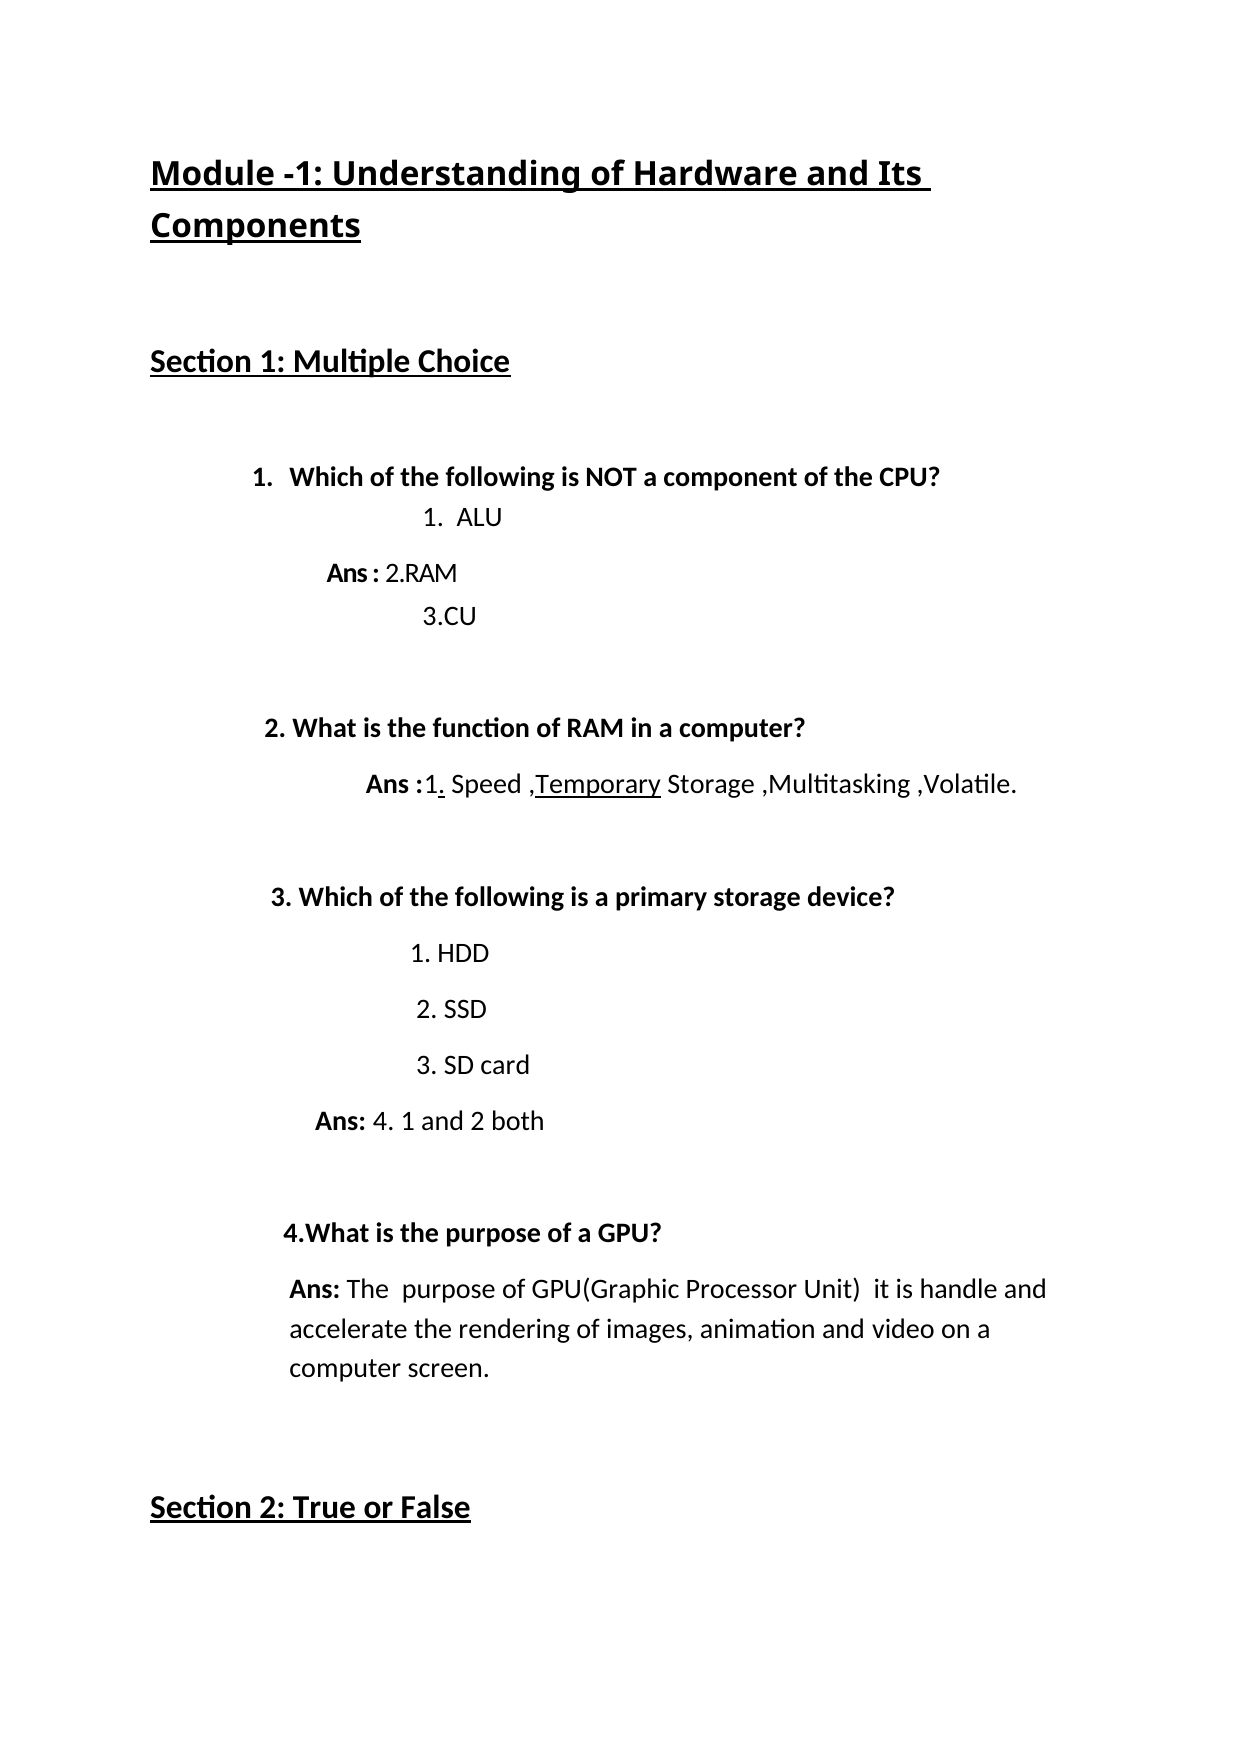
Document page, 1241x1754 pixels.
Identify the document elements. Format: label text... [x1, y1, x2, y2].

title Ans : 2.RAM [150, 555, 1090, 589]
text 3. Which of the following is a primary storage device? [150, 878, 1090, 913]
text Ans: 4. 1 and 2 both [150, 1103, 1090, 1137]
text 2. SSD [289, 991, 1090, 1025]
text 4.What is the purpose of a GPU? [150, 1215, 1090, 1250]
text Section 1: Multiple Choice [150, 340, 1090, 381]
text Module -1: Understanding of Hardware and Its Components [150, 150, 1090, 248]
text 3.CU [289, 598, 1090, 632]
text Ans :1. Speed ,Temporary Storage ,Multitasking ,Volatile. [150, 766, 1090, 801]
list Which of the following is NOT a component of the CPU? [252, 459, 1090, 494]
text Ans: The purpose of GPU(Graphic Processor Unit) it is handle and accelerate the rendering of images, animation and video on a computer screen. [289, 1272, 1090, 1385]
text 2. What is the function of RAM in a computer? [150, 710, 1090, 744]
text 1. HDD [289, 935, 1090, 969]
text 3. SD card [289, 1047, 1090, 1081]
text Section 2: True or False [150, 1486, 1090, 1526]
text 1. ALU [289, 499, 1090, 533]
